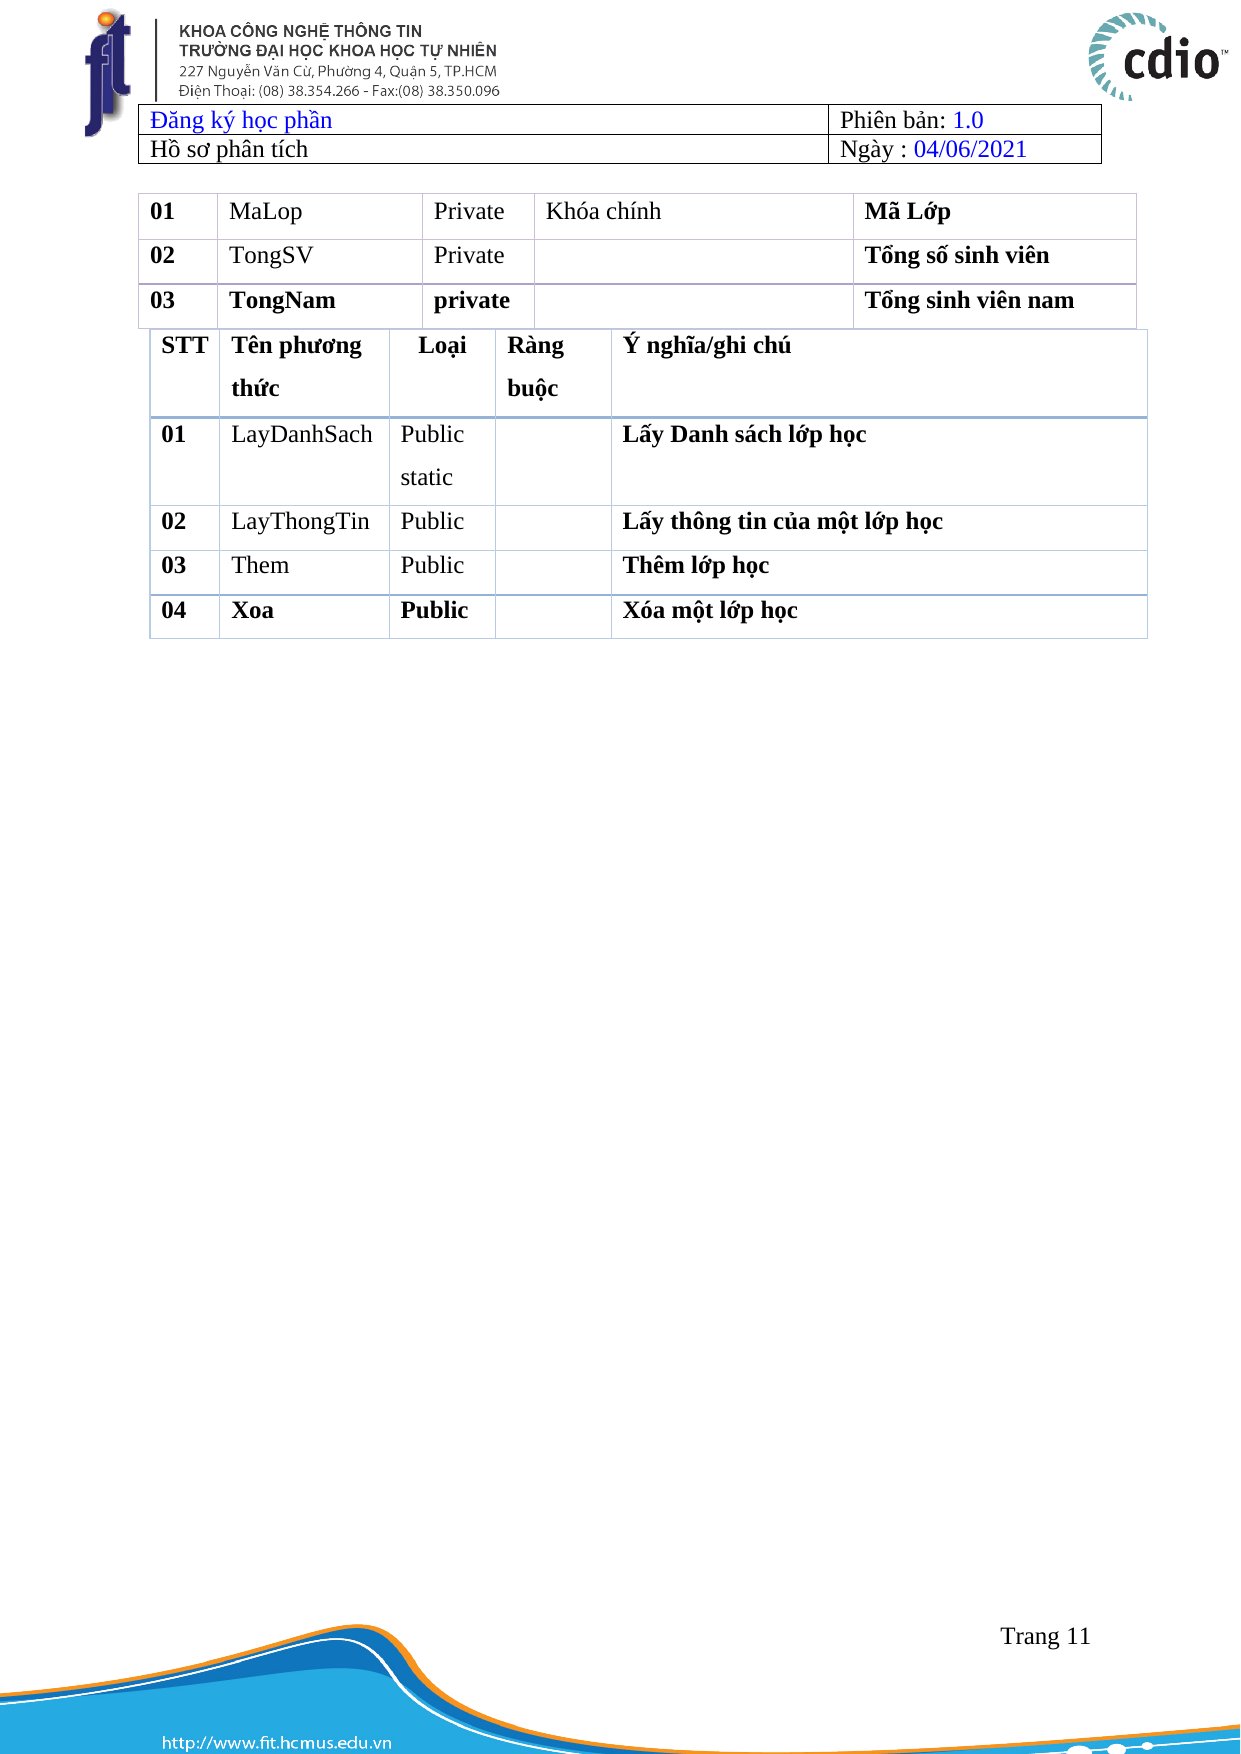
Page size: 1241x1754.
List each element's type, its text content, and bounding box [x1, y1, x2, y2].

picture [61, 2, 1241, 161]
picture [829, 135, 1101, 161]
table_cell [496, 419, 611, 505]
table_cell [535, 240, 853, 283]
table_cell Xóa một lớp học [612, 596, 1147, 638]
table_header Loại [390, 330, 495, 416]
table_header STT [151, 330, 219, 416]
table_cell 03 [139, 285, 217, 328]
table_cell MaLop [218, 194, 422, 239]
table_header Tên phương thức [220, 330, 389, 416]
picture [139, 105, 828, 134]
table_cell 02 [151, 506, 219, 549]
table_cell 01 [151, 419, 219, 505]
table_cell Private [423, 240, 534, 283]
table_cell Public static [390, 419, 495, 505]
table_cell 02 [139, 240, 217, 283]
table_cell [496, 506, 611, 549]
table_cell Public [390, 551, 495, 593]
table_cell Lấy Danh sách lớp học [612, 419, 1147, 505]
table_header Ý nghĩa/ghi chú [612, 330, 1147, 416]
table_cell Xoa [220, 596, 389, 638]
table_cell Them [220, 551, 389, 593]
table_cell Mã Lớp [854, 194, 1136, 239]
table_cell LayThongTin [220, 506, 389, 549]
table_cell 01 [139, 194, 217, 239]
table_cell Thêm lớp học [612, 551, 1147, 593]
table_cell Lấy thông tin của một lớp học [612, 506, 1147, 549]
table_cell Private [423, 194, 534, 239]
picture [220, 147, 225, 156]
table_cell 04 [151, 596, 219, 638]
table_cell [496, 551, 611, 593]
picture [829, 105, 1101, 134]
table_cell LayDanhSach [220, 419, 389, 505]
table_cell private [423, 285, 534, 328]
table_cell 03 [151, 551, 219, 593]
table_cell Public [390, 506, 495, 549]
picture [0, 1621, 1241, 1754]
table_cell TongNam [218, 285, 422, 328]
picture [139, 135, 828, 161]
table_cell Tổng số sinh viên [854, 240, 1136, 283]
table_cell [535, 285, 853, 328]
table_cell TongSV [218, 240, 422, 283]
table_cell Khóa chính [535, 194, 853, 239]
table_header Ràng buộc [496, 330, 611, 416]
table_cell Public [390, 596, 495, 638]
table_cell [496, 596, 611, 638]
table_cell Tổng sinh viên nam [854, 285, 1136, 328]
